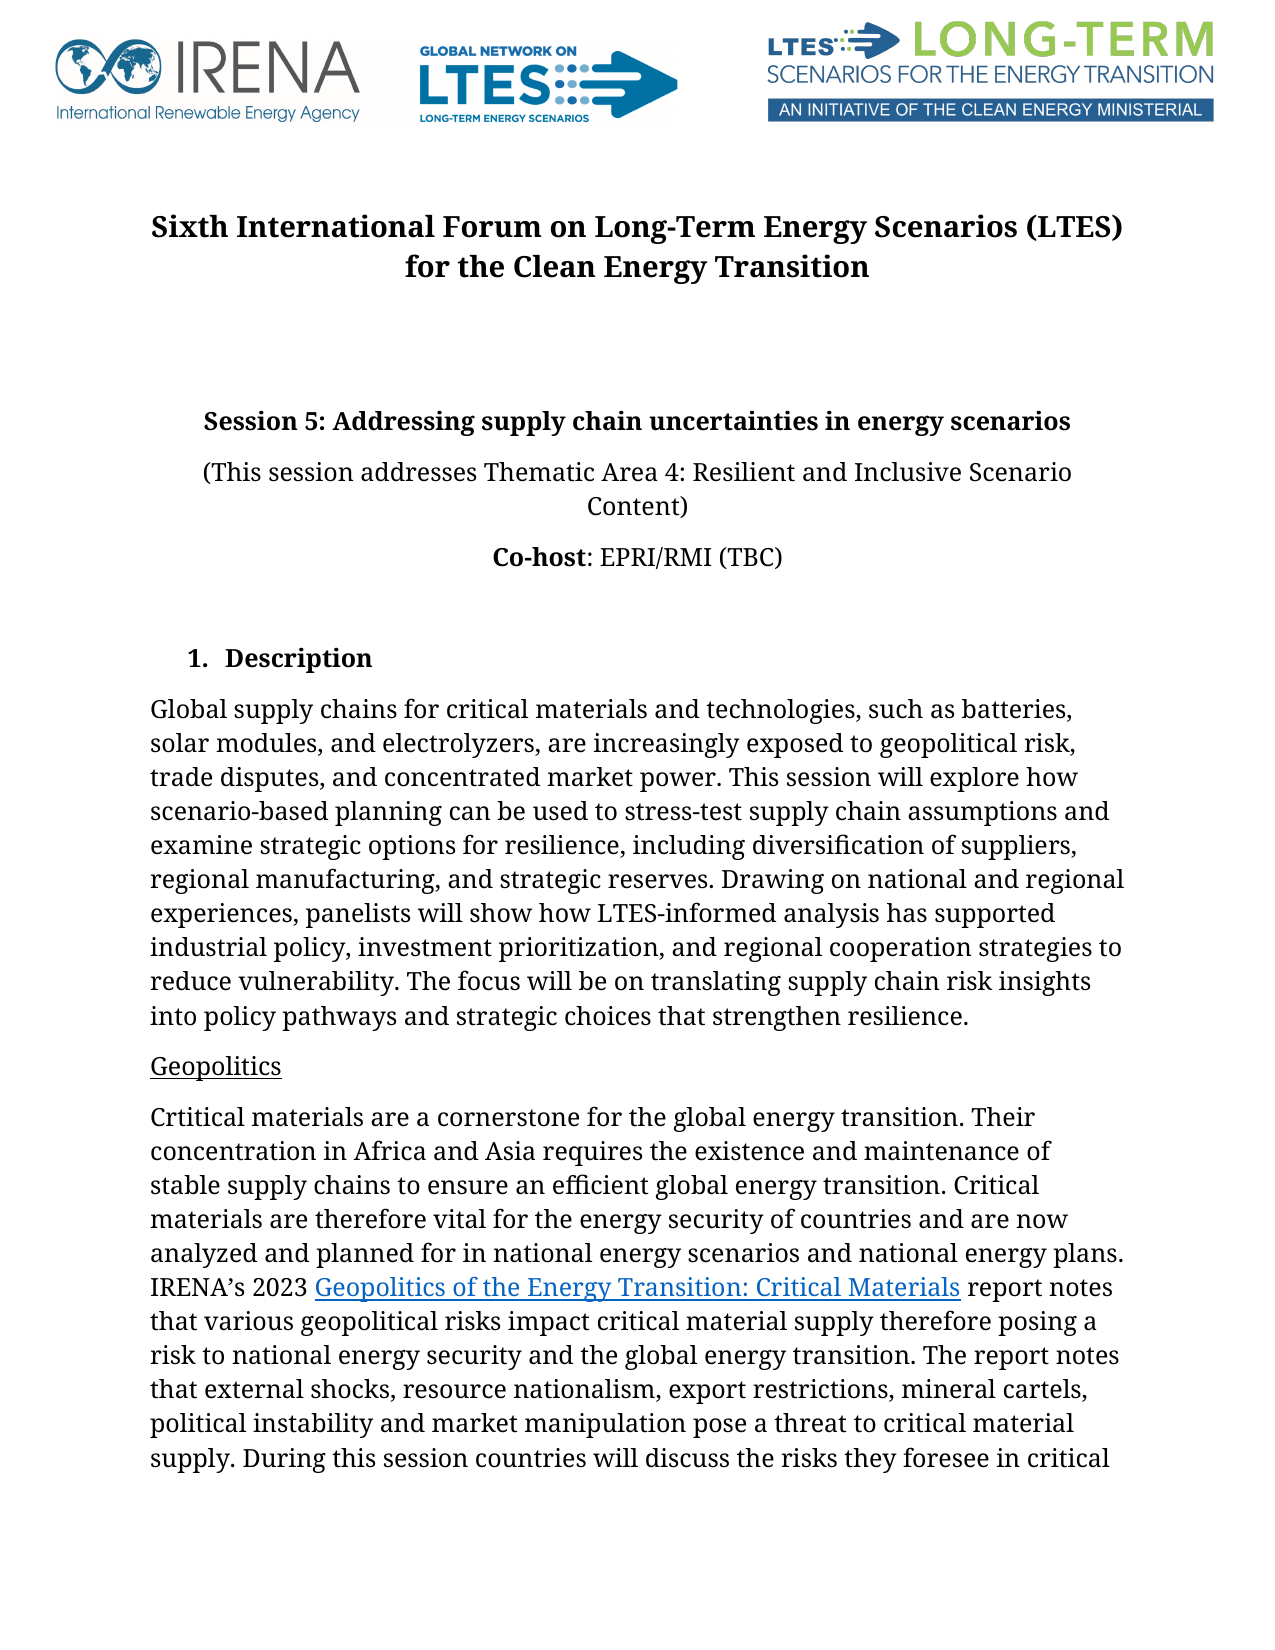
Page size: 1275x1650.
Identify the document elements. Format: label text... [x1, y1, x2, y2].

picture [52, 36, 678, 125]
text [150, 1099, 1125, 1474]
text Global supply chains for critical materials and technologies, such as batteries, solar modules, and electrolyzers, are increasingly exposed to geopolitical risk, trade disputes, and concentrated market power. This session will explore how scenario-based planning can be used to stress-test supply chain assumptions and examine strategic options for resilience, including diversification of suppliers, regional manufacturing, and strategic reserves. Drawing on national and regional experiences, panelists will show how LTES-informed analysis has supported industrial policy, investment prioritization, and regional cooperation strategies to reduce vulnerability. The focus will be on translating supply chain risk insights into policy pathways and strategic choices that strengthen resilience. [150, 692, 1125, 1032]
picture [763, 18, 1215, 123]
text Session 5: Addressing supply chain uncertainties in energy scenarios [150, 404, 1125, 438]
text (This session addresses Thematic Area 4: Resilient and Inclusive Scenario Content) [150, 454, 1125, 523]
list Description [187, 641, 1125, 675]
text Co-host: EPRI/RMI (TBC) [150, 539, 1125, 573]
text Geopolitics [150, 1049, 1125, 1083]
text Sixth International Forum on Long-Term Energy Scenarios (LTES) for the Clean Energy Transition [150, 206, 1125, 286]
